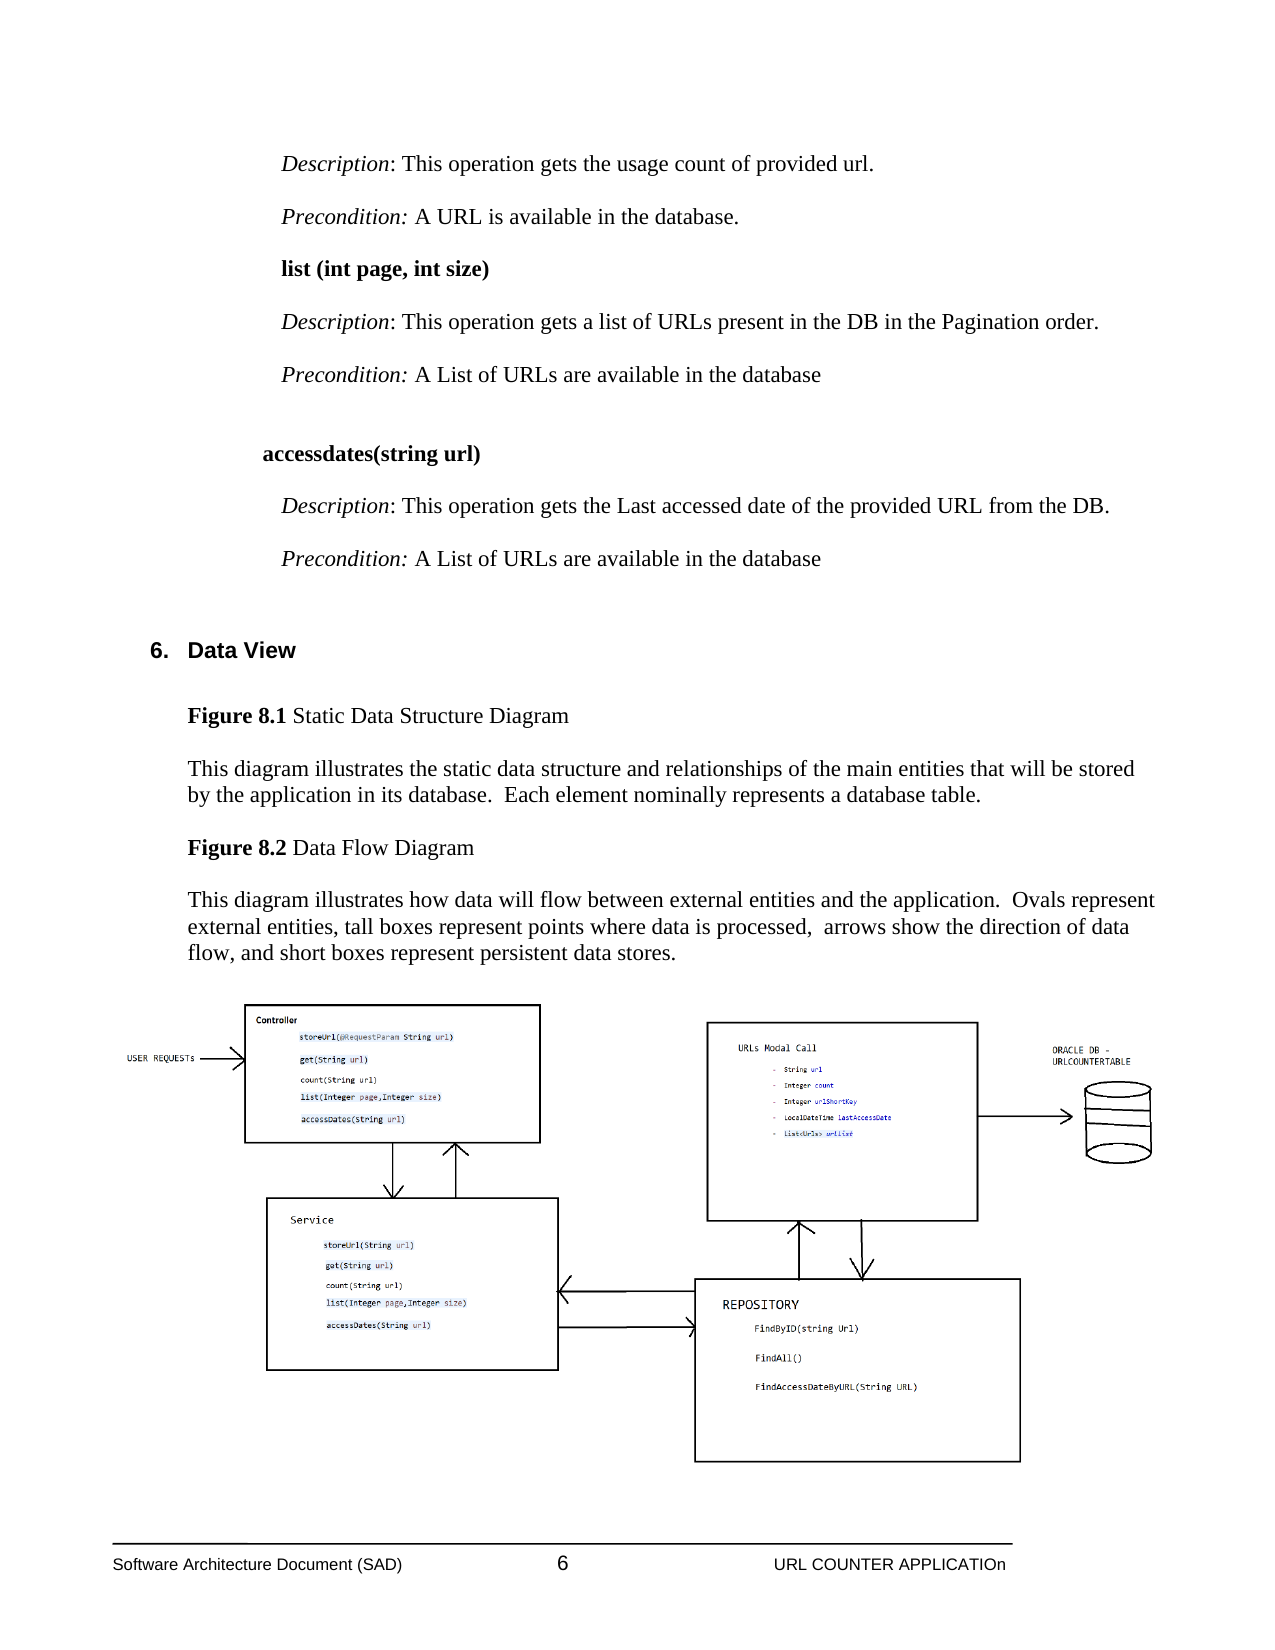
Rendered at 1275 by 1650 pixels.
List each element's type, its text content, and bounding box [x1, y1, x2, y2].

text This diagram illustrates the static data structure and relationships of the main entities that will be stored by the application in its database. Each element nominally represents a database table. [187, 755, 1162, 807]
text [281, 203, 1162, 229]
text Precondition: A List of URLs are available in the database [281, 545, 1162, 572]
picture [112, 992, 1163, 1473]
text Description: This operation gets a list of URLs present in the DB in the Pagination order. [281, 308, 1162, 334]
text Description: This operation gets the usage count of provided url. [281, 150, 1162, 176]
text accessdates(string url) [206, 440, 1162, 466]
text Description: This operation gets the Last accessed date of the provided URL from the DB. [281, 493, 1162, 519]
text Figure 8.1 Static Data Structure Diagram [187, 702, 1162, 728]
text This diagram illustrates how data will flow between external entities and the application. Ovals represent external entities, tall boxes represent points where data is processed, arrows show the direction of data flow, and short boxes represent persistent data stores. [187, 887, 1162, 966]
text Figure 8.2 Data Flow Diagram [187, 834, 1162, 860]
text list (int page, int size) [281, 255, 1162, 282]
text Precondition: A List of URLs are available in the database [281, 361, 1162, 387]
subtitle Data View [150, 637, 1162, 663]
